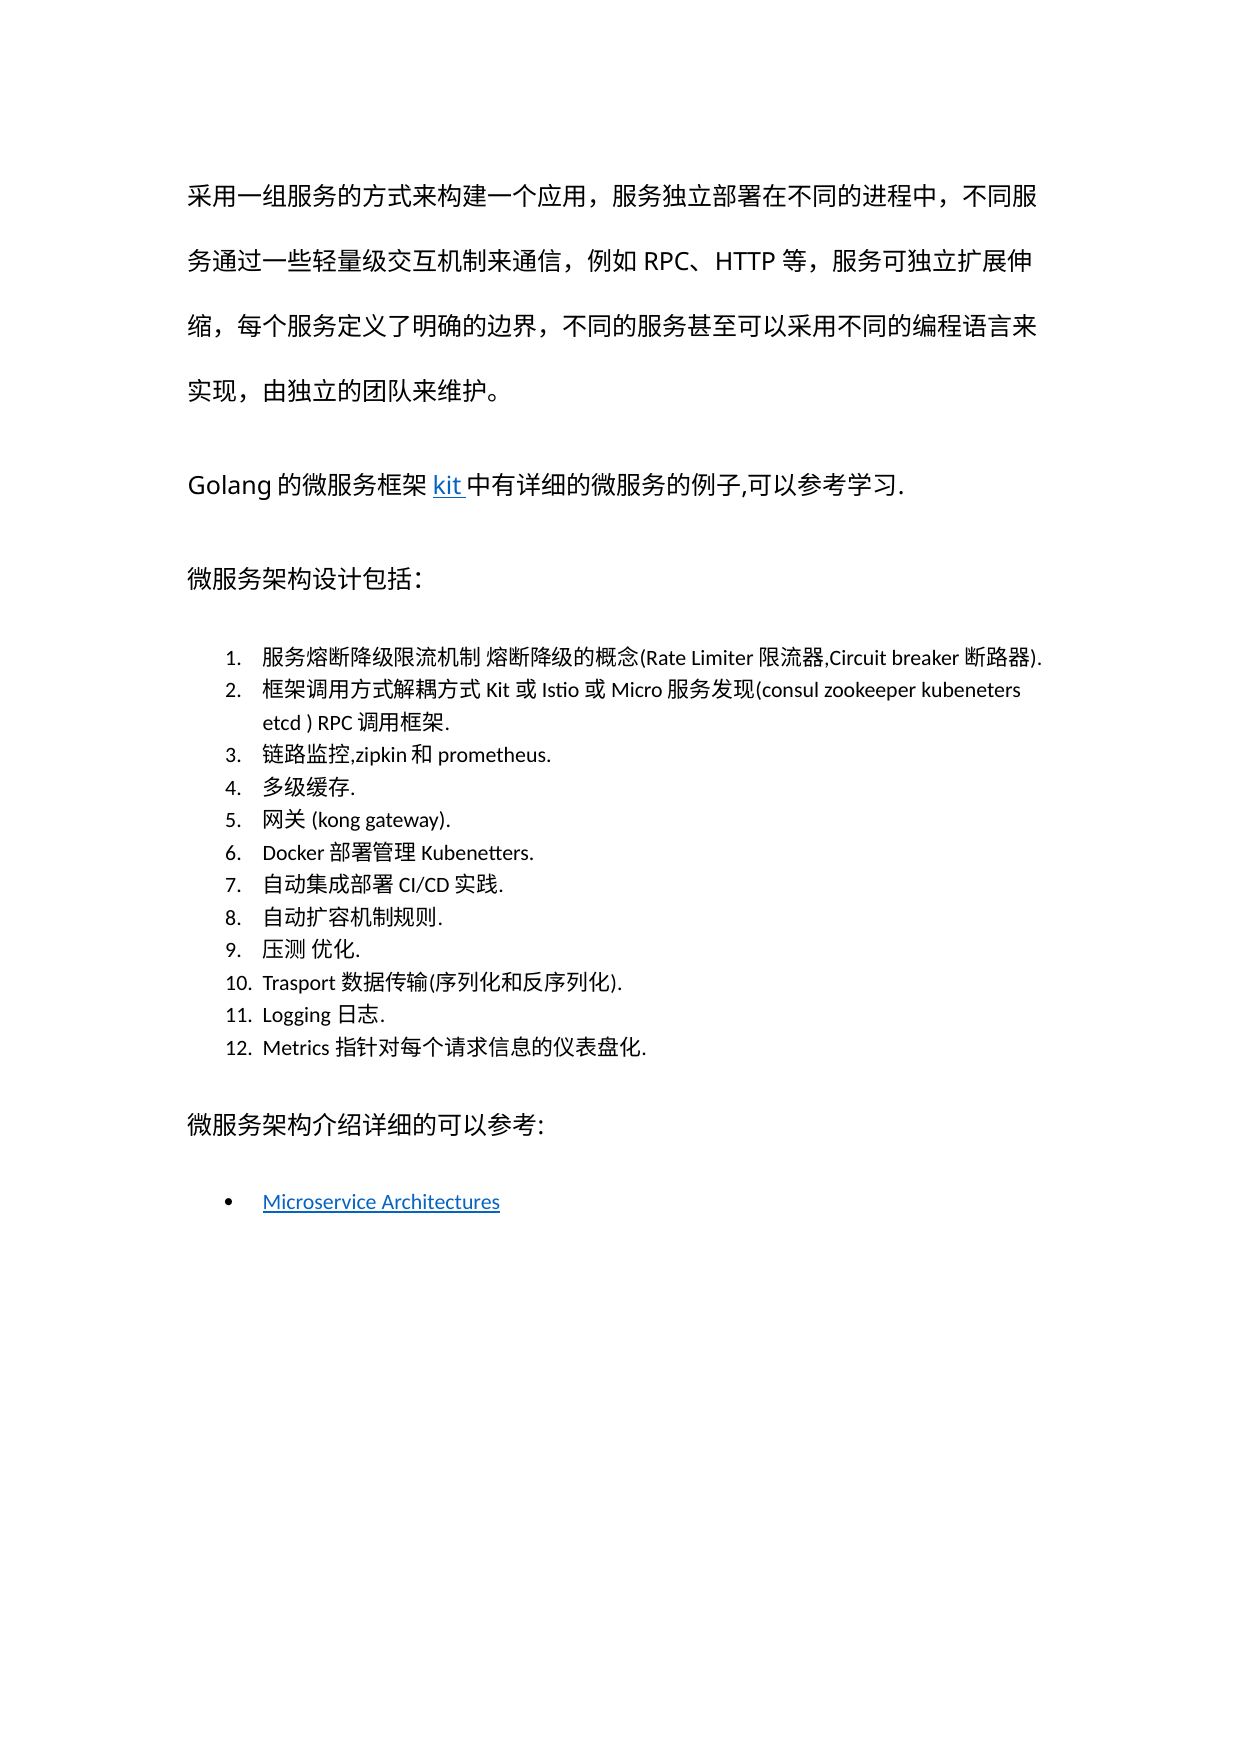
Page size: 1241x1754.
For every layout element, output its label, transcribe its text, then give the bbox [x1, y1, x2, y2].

text 微服务架构设计包括： [187, 545, 1053, 610]
list 多级缓存. [225, 769, 1053, 802]
list 压测 优化. [225, 932, 1053, 964]
text 微服务架构介绍详细的可以参考: [187, 1091, 1053, 1156]
list Logging 日志. [225, 997, 1053, 1029]
list 自动扩容机制规则. [225, 899, 1053, 932]
list Trasport 数据传输(序列化和反序列化). [225, 964, 1053, 997]
list Metrics 指针对每个请求信息的仪表盘化. [225, 1029, 1053, 1062]
list 自动集成部署 CI/CD 实践. [225, 867, 1053, 899]
list 链路监控,zipkin和prometheus. [225, 737, 1053, 769]
list Microservice Architectures [225, 1185, 1053, 1218]
text Golang的微服务框架kit中有详细的微服务的例子,可以参考学习. [187, 451, 1053, 516]
list Docker部署管理 Kubenetters. [225, 834, 1053, 867]
list 网关 (kong gateway). [225, 802, 1053, 834]
list 框架调用方式解耦方式 Kit 或 Istio 或 Micro 服务发现(consul zookeeper kubeneters etcd ) RPC调用框架. [225, 672, 1053, 737]
text 采用一组服务的方式来构建一个应用，服务独立部署在不同的进程中，不同服务通过一些轻量级交互机制来通信，例如 RPC、HTTP 等，服务可独立扩展伸缩，每个服务定义了明确的边界，不同的服务甚至可以采用不同的编程语言来实现，由独立的团队来维护。 [187, 162, 1053, 422]
list 服务熔断降级限流机制 熔断降级的概念(Rate Limiter 限流器,Circuit breaker 断路器). [225, 639, 1053, 672]
